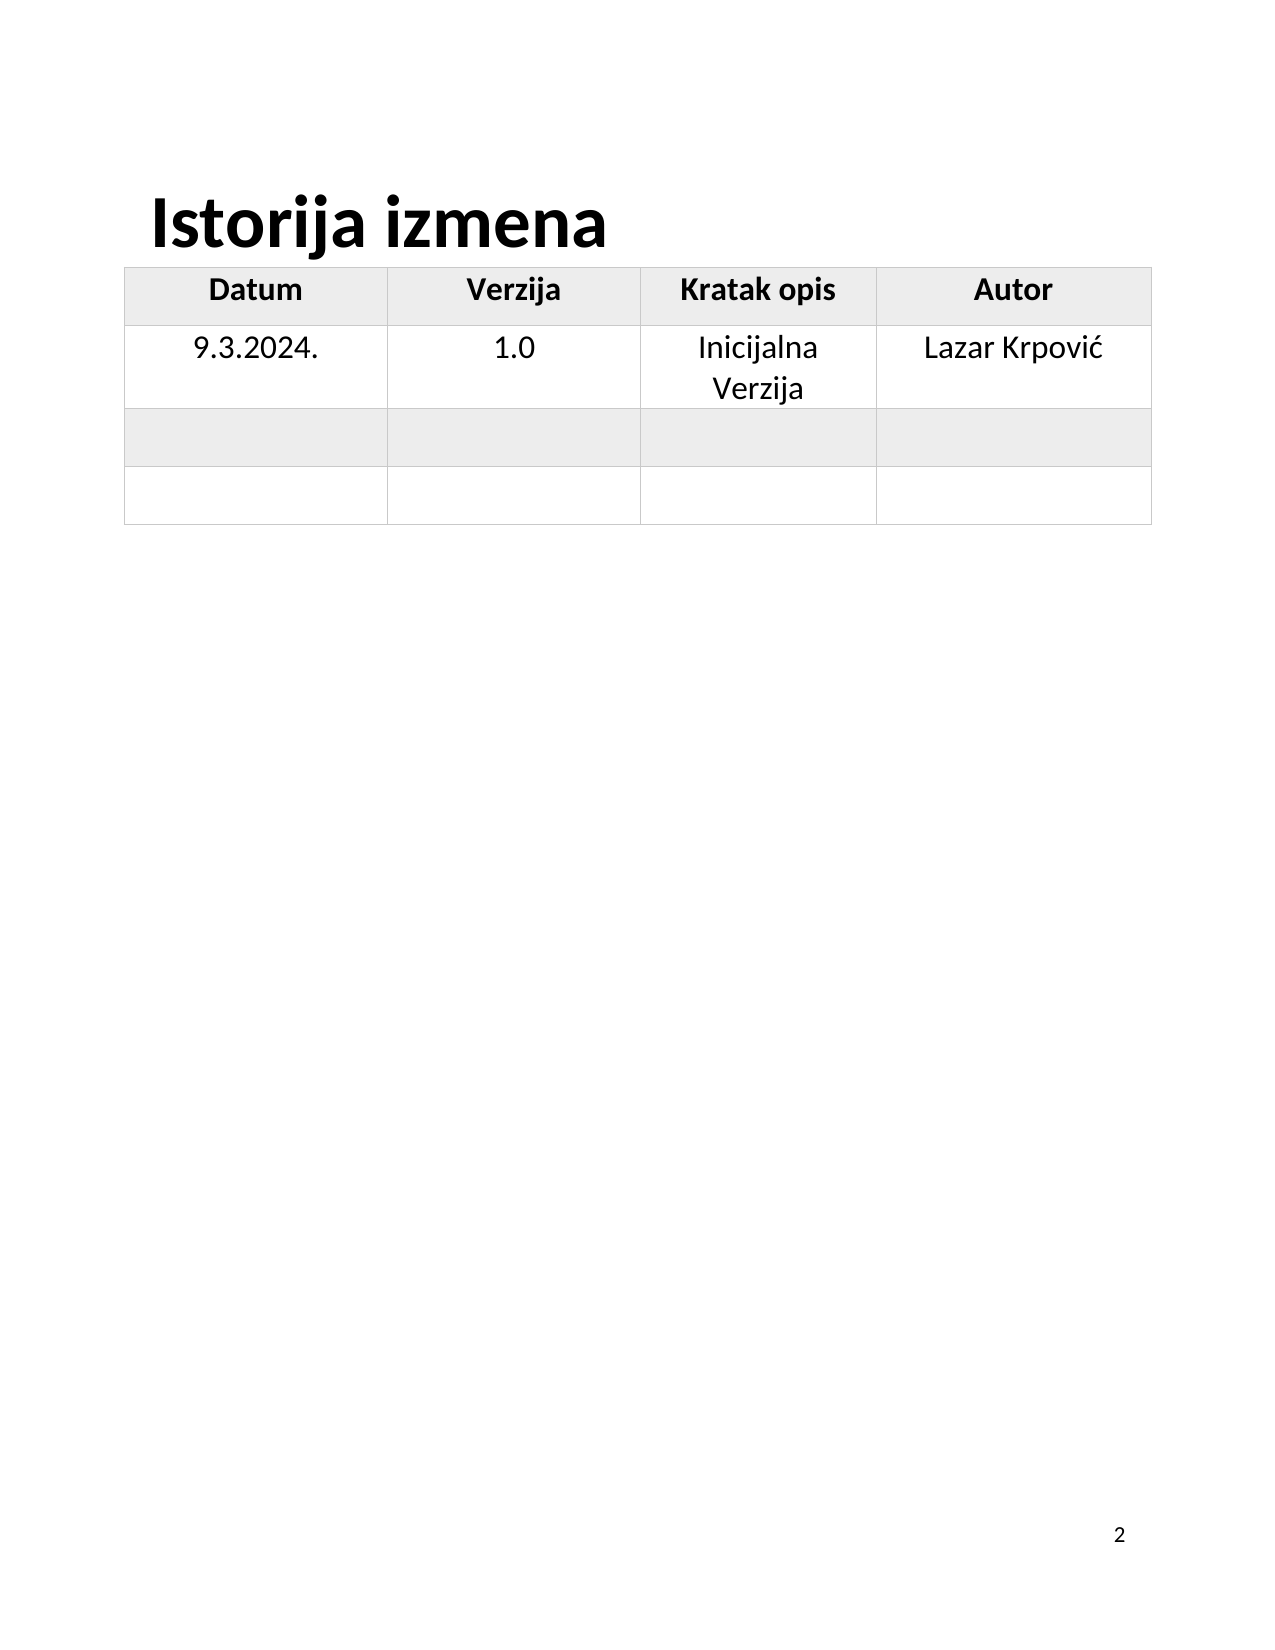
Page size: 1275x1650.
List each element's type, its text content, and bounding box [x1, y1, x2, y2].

table_cell [125, 467, 387, 524]
table_header Kratak opis [641, 268, 876, 325]
table_cell [388, 467, 640, 524]
subtitle Istorija izmena [150, 175, 1125, 267]
table_cell [877, 409, 1151, 466]
table_cell [125, 409, 387, 466]
table_cell 9.3.2024. [125, 326, 387, 407]
table_cell 1.0 [388, 326, 640, 407]
table_cell [641, 409, 876, 466]
table_header Verzija [388, 268, 640, 325]
table_cell [388, 409, 640, 466]
table_cell Lazar Krpović [877, 326, 1151, 407]
table_header Autor [877, 268, 1151, 325]
table_cell [641, 467, 876, 524]
table_cell [877, 467, 1151, 524]
table_cell Inicijalna Verzija [641, 326, 876, 407]
table_header Datum [125, 268, 387, 325]
